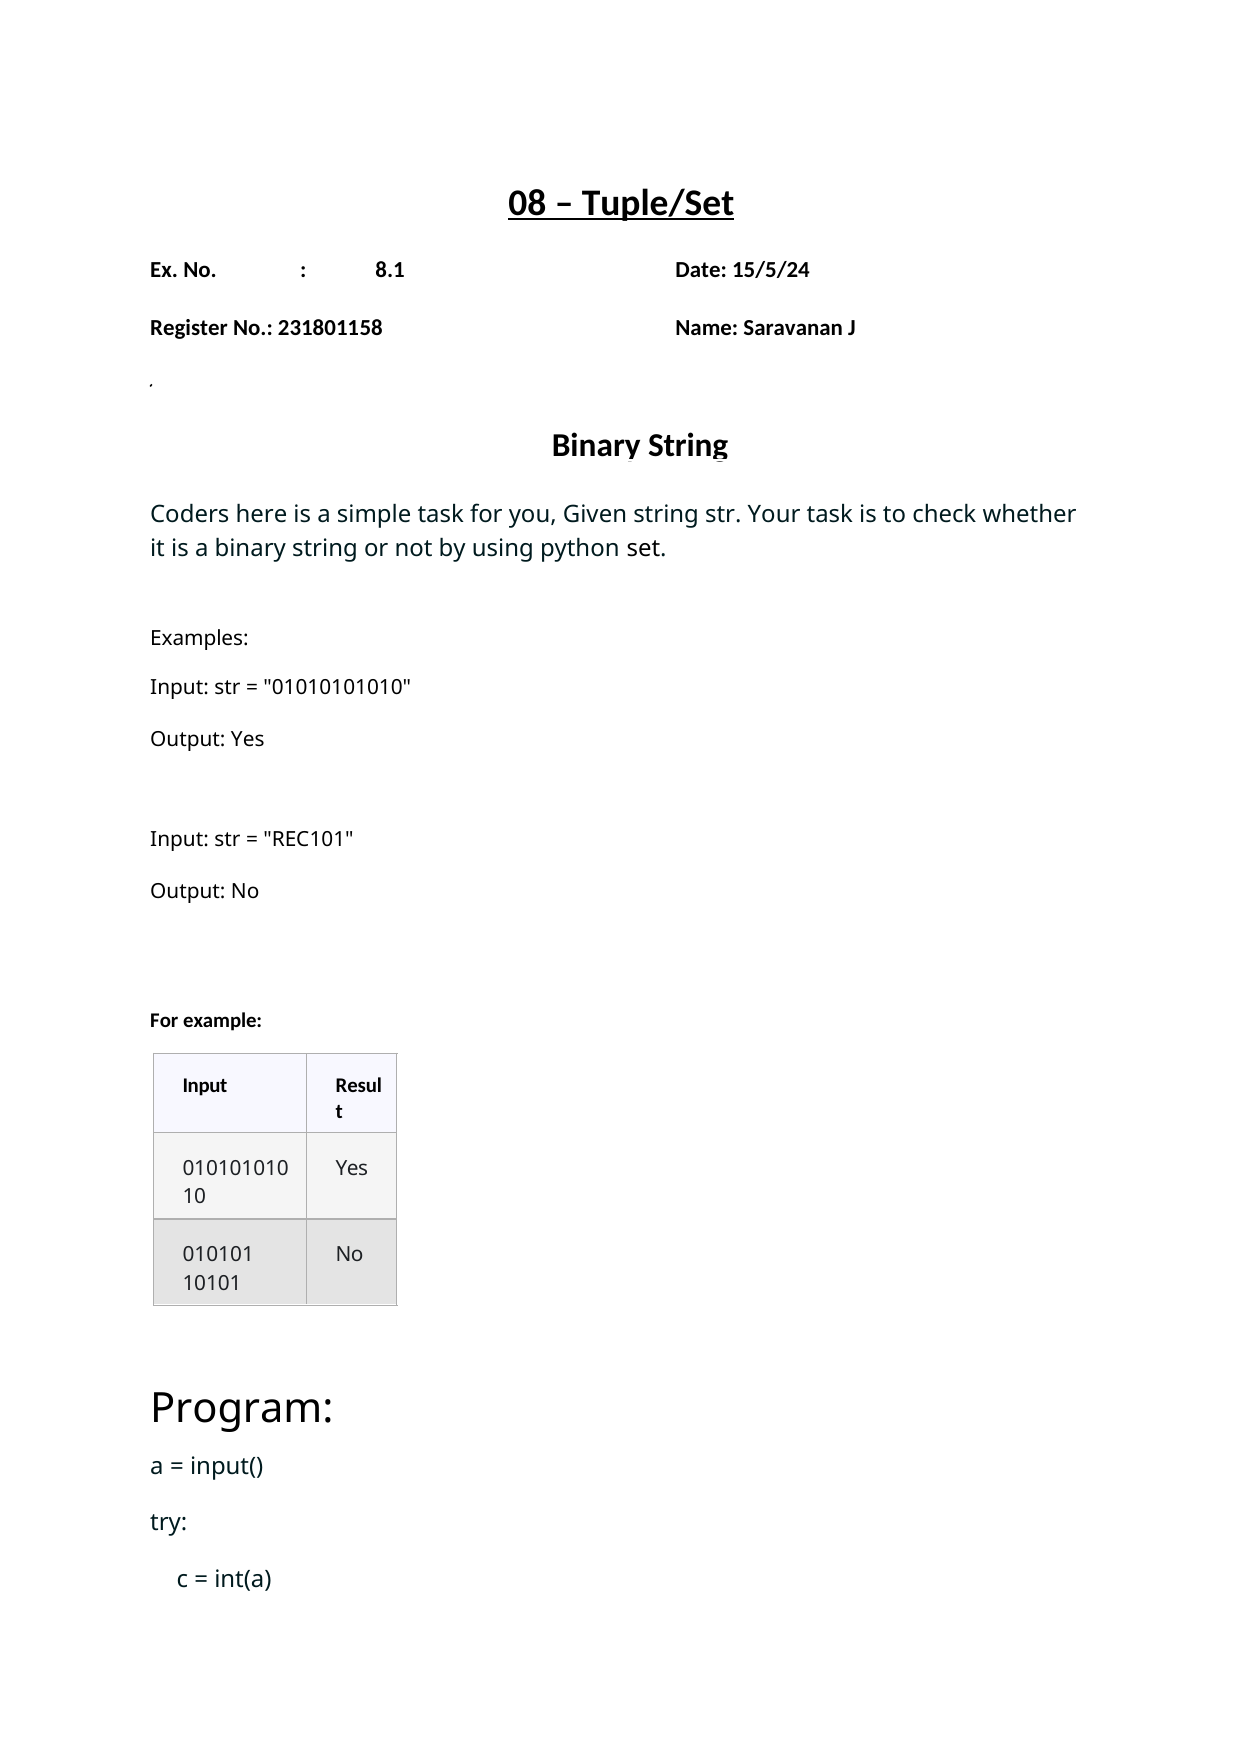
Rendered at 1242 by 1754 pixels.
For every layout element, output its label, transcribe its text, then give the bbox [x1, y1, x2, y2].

text Coders here is a simple task for you, Given string str. Your task is to check whether it is a binary string or not by using python set. [150, 497, 1094, 563]
text Ex. No. : 8.1 Date: 15/5/24 [150, 255, 1175, 283]
text Examples: [150, 623, 1175, 652]
text Binary String [167, 424, 1113, 465]
text Register No.: 231801158 Name: Saravanan J [150, 313, 1175, 341]
text Input: str = "01010101010" Output: Yes [150, 672, 422, 752]
table_cell No [307, 1220, 396, 1304]
text a = input() try: [150, 1449, 293, 1538]
table_header Result [307, 1054, 396, 1132]
table_cell 01010101010 [154, 1133, 306, 1218]
subtitle Program: [150, 1378, 1175, 1435]
table_header Input [154, 1054, 306, 1132]
table_cell 010101 10101 [154, 1220, 306, 1304]
text For example: [150, 1007, 1175, 1033]
text Input: str = "REC101" Output: No [150, 824, 422, 904]
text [176, 1562, 362, 1594]
table_cell Yes [307, 1133, 396, 1218]
subtitle 08 – Tuple/Set [130, 179, 1113, 224]
